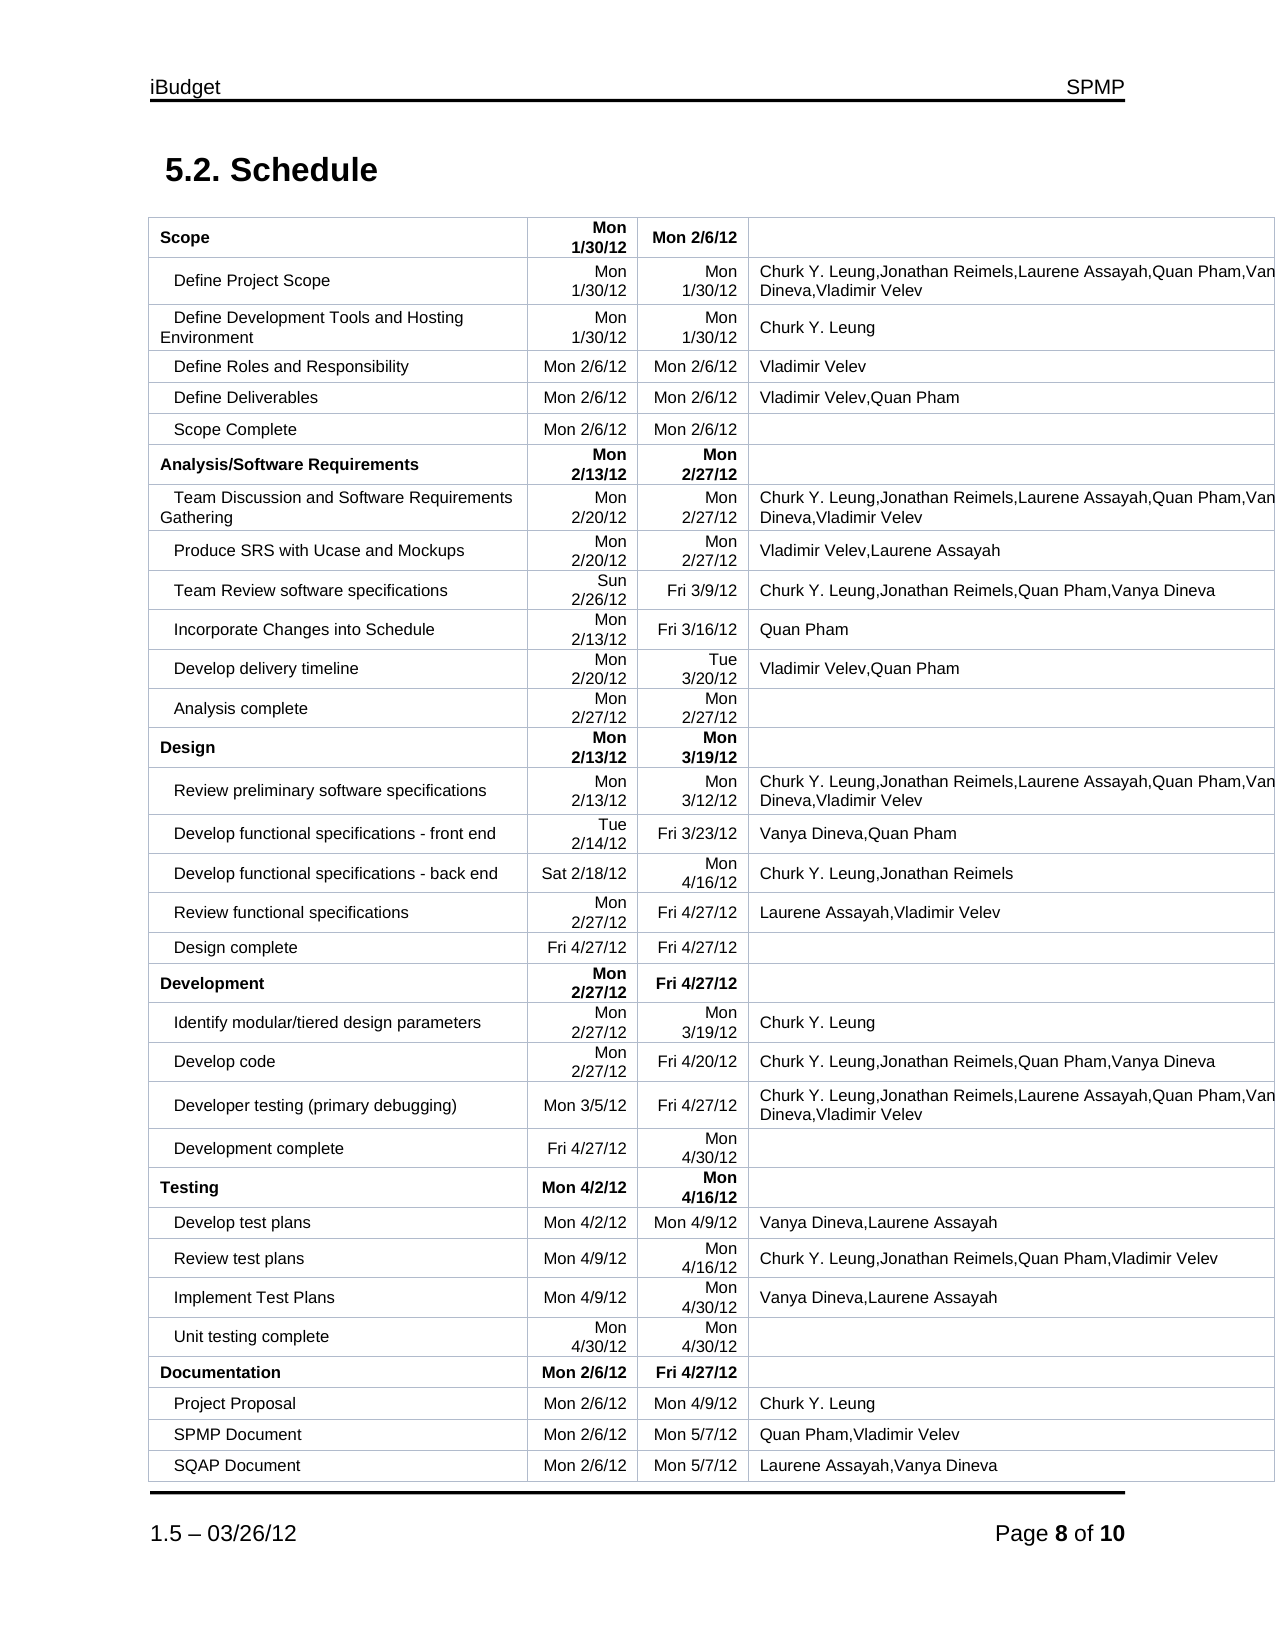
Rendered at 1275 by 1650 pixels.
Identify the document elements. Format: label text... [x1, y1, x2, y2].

table_header Scope [149, 218, 527, 257]
table_cell Mon 4/16/12 [638, 1239, 748, 1277]
table_cell Churk Y. Leung,Jonathan Reimels,Laurene Assayah,Quan Pham,Vanya Dineva,Vladimir Velev [749, 1082, 1274, 1128]
table_cell Mon 2/6/12 [528, 383, 637, 413]
table_cell Mon 1/30/12 [638, 305, 748, 350]
table_cell Fri 4/27/12 [638, 893, 748, 932]
table_cell Review preliminary software specifications [149, 768, 527, 813]
table_cell Scope Complete [149, 414, 527, 444]
table_cell Mon 2/6/12 [528, 1451, 637, 1481]
table_cell Fri 4/27/12 [528, 933, 637, 963]
table_cell Mon 4/16/12 [638, 854, 748, 892]
table_cell Develop code [149, 1043, 527, 1081]
table_cell Fri 4/27/12 [638, 933, 748, 963]
table_cell [749, 445, 1274, 483]
table_cell Mon 2/6/12 [528, 414, 637, 444]
table_cell Mon 4/2/12 [528, 1208, 637, 1238]
table_cell Mon 4/2/12 [528, 1168, 637, 1207]
table_cell [749, 414, 1274, 444]
table_cell Churk Y. Leung [749, 1003, 1274, 1042]
table_cell SQAP Document [149, 1451, 527, 1481]
table_cell Mon 2/6/12 [528, 1388, 637, 1418]
table_cell Mon 2/20/12 [528, 485, 637, 530]
table_cell Unit testing complete [149, 1318, 527, 1356]
table_cell Mon 2/13/12 [528, 728, 637, 767]
table_cell Develop delivery timeline [149, 650, 527, 688]
table_cell Produce SRS with Ucase and Mockups [149, 531, 527, 570]
table_cell Development [149, 964, 527, 1002]
table_cell Sat 2/18/12 [528, 854, 637, 892]
table_cell Develop functional specifications - back end [149, 854, 527, 892]
table_cell Mon 4/30/12 [638, 1278, 748, 1317]
table_cell [749, 1129, 1274, 1167]
table_cell Churk Y. Leung,Jonathan Reimels,Laurene Assayah,Quan Pham,Vanya Dineva,Vladimir Velev [749, 768, 1274, 813]
table_cell Mon 2/13/12 [528, 445, 637, 483]
table_cell [749, 728, 1274, 767]
table_cell Sun 2/26/12 [528, 571, 637, 609]
table_cell Churk Y. Leung,Jonathan Reimels [749, 854, 1274, 892]
table_header Mon 2/6/12 [638, 218, 748, 257]
table_cell Mon 2/6/12 [638, 383, 748, 413]
table_cell Analysis/Software Requirements [149, 445, 527, 483]
table_cell Fri 3/23/12 [638, 815, 748, 853]
table_cell Mon 3/5/12 [528, 1082, 637, 1128]
table_cell Mon 2/6/12 [528, 1420, 637, 1450]
table_cell Mon 3/12/12 [638, 768, 748, 813]
table_cell Develop functional specifications - front end [149, 815, 527, 853]
table_cell Review functional specifications [149, 893, 527, 932]
table_cell Mon 3/19/12 [638, 728, 748, 767]
table_cell Mon 2/27/12 [528, 893, 637, 932]
table_cell Mon 2/27/12 [528, 689, 637, 727]
table_cell Define Development Tools and Hosting Environment [149, 305, 527, 350]
table_cell Mon 5/7/12 [638, 1420, 748, 1450]
table_cell Vladimir Velev,Quan Pham [749, 650, 1274, 688]
table_cell Mon 2/13/12 [528, 610, 637, 648]
table_cell [749, 689, 1274, 727]
table_cell Churk Y. Leung [749, 1388, 1274, 1418]
table_cell Mon 1/30/12 [528, 305, 637, 350]
table_cell Mon 2/6/12 [528, 351, 637, 382]
table_cell Mon 2/27/12 [638, 445, 748, 483]
table_cell Vanya Dineva,Laurene Assayah [749, 1278, 1274, 1317]
table_cell [749, 1357, 1274, 1387]
table_cell Mon 2/20/12 [528, 650, 637, 688]
table_cell Fri 4/27/12 [638, 964, 748, 1002]
table_cell SPMP Document [149, 1420, 527, 1450]
table_cell Quan Pham [749, 610, 1274, 648]
table_cell Vanya Dineva,Quan Pham [749, 815, 1274, 853]
table_cell Design complete [149, 933, 527, 963]
table_cell Define Deliverables [149, 383, 527, 413]
table_cell Tue 2/14/12 [528, 815, 637, 853]
table_cell Mon 4/16/12 [638, 1168, 748, 1207]
table_cell Fri 4/27/12 [638, 1357, 748, 1387]
table_cell Mon 2/27/12 [528, 1043, 637, 1081]
table_cell Mon 2/6/12 [638, 351, 748, 382]
table_cell [749, 964, 1274, 1002]
table_cell Churk Y. Leung,Jonathan Reimels,Quan Pham,Vladimir Velev [749, 1239, 1274, 1277]
table_cell Fri 3/16/12 [638, 610, 748, 648]
table_cell Laurene Assayah,Vladimir Velev [749, 893, 1274, 932]
table_cell Mon 2/27/12 [528, 1003, 637, 1042]
table_cell Mon 4/30/12 [638, 1318, 748, 1356]
table_cell Project Proposal [149, 1388, 527, 1418]
table_cell Mon 4/9/12 [638, 1388, 748, 1418]
table_cell Mon 3/19/12 [638, 1003, 748, 1042]
table_cell Mon 4/9/12 [638, 1208, 748, 1238]
table_cell Vladimir Velev,Laurene Assayah [749, 531, 1274, 570]
table_cell Mon 5/7/12 [638, 1451, 748, 1481]
table_cell Quan Pham,Vladimir Velev [749, 1420, 1274, 1450]
table_cell Mon 4/30/12 [528, 1318, 637, 1356]
table_cell Implement Test Plans [149, 1278, 527, 1317]
table_cell [749, 1318, 1274, 1356]
table_cell Vladimir Velev [749, 351, 1274, 382]
table_cell Churk Y. Leung,Jonathan Reimels,Quan Pham,Vanya Dineva [749, 571, 1274, 609]
table_cell [749, 1168, 1274, 1207]
table_cell Documentation [149, 1357, 527, 1387]
table_cell Analysis complete [149, 689, 527, 727]
table_header Mon 1/30/12 [528, 218, 637, 257]
table_cell Development complete [149, 1129, 527, 1167]
table_cell Churk Y. Leung [749, 305, 1274, 350]
table_cell Fri 4/20/12 [638, 1043, 748, 1081]
table_cell Tue 3/20/12 [638, 650, 748, 688]
table_cell Design [149, 728, 527, 767]
table_cell Churk Y. Leung,Jonathan Reimels,Laurene Assayah,Quan Pham,Vanya Dineva,Vladimir Velev [749, 485, 1274, 530]
table_cell Fri 3/9/12 [638, 571, 748, 609]
table_cell Laurene Assayah,Vanya Dineva [749, 1451, 1274, 1481]
table_cell Mon 1/30/12 [528, 258, 637, 303]
table_cell Team Discussion and Software Requirements Gathering [149, 485, 527, 530]
table_cell Mon 2/6/12 [638, 414, 748, 444]
table_cell Churk Y. Leung,Jonathan Reimels,Laurene Assayah,Quan Pham,Vanya Dineva,Vladimir Velev [749, 258, 1274, 303]
table_cell Mon 2/27/12 [528, 964, 637, 1002]
table_cell [749, 933, 1274, 963]
table_cell Mon 2/13/12 [528, 768, 637, 813]
table_cell Vladimir Velev,Quan Pham [749, 383, 1274, 413]
table_cell Mon 2/27/12 [638, 485, 748, 530]
table_cell Vanya Dineva,Laurene Assayah [749, 1208, 1274, 1238]
table_cell Mon 4/9/12 [528, 1239, 637, 1277]
table_cell Review test plans [149, 1239, 527, 1277]
table_cell Mon 1/30/12 [638, 258, 748, 303]
table_header [749, 218, 1274, 257]
table_cell Develop test plans [149, 1208, 527, 1238]
table_cell Incorporate Changes into Schedule [149, 610, 527, 648]
table_cell Mon 2/27/12 [638, 689, 748, 727]
table_cell Define Roles and Responsibility [149, 351, 527, 382]
table_cell Team Review software specifications [149, 571, 527, 609]
table_cell Churk Y. Leung,Jonathan Reimels,Quan Pham,Vanya Dineva [749, 1043, 1274, 1081]
table_cell Define Project Scope [149, 258, 527, 303]
table_cell Mon 4/30/12 [638, 1129, 748, 1167]
table_cell Fri 4/27/12 [638, 1082, 748, 1128]
table_cell Mon 2/27/12 [638, 531, 748, 570]
table_cell Identify modular/tiered design parameters [149, 1003, 527, 1042]
table_cell Fri 4/27/12 [528, 1129, 637, 1167]
table_cell Testing [149, 1168, 527, 1207]
table_cell Developer testing (primary debugging) [149, 1082, 527, 1128]
table_cell Mon 4/9/12 [528, 1278, 637, 1317]
subtitle Schedule [165, 150, 1125, 188]
table_cell Mon 2/20/12 [528, 531, 637, 570]
table_cell Mon 2/6/12 [528, 1357, 637, 1387]
